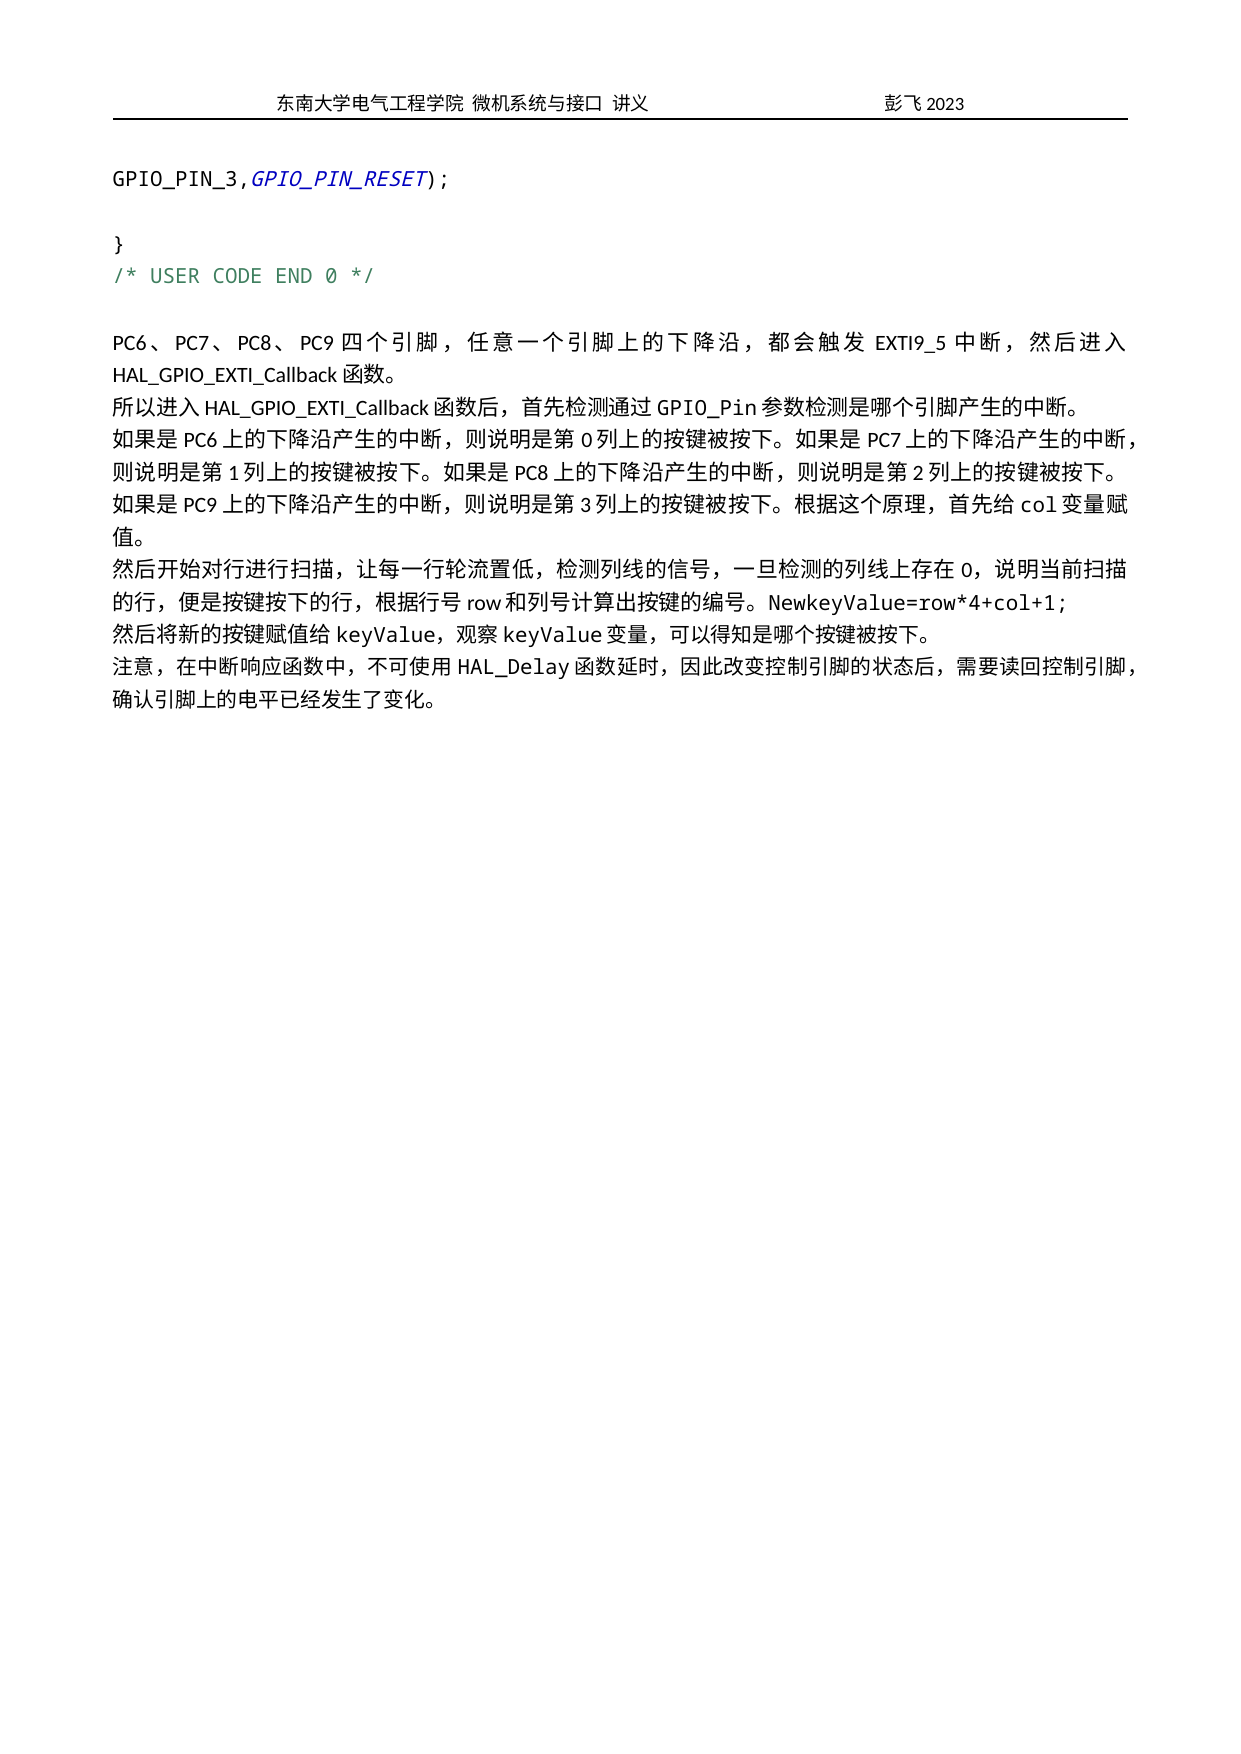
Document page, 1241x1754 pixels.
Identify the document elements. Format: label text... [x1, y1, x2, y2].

text 注意，在中断响应函数中，不可使用HAL_Delay函数延时，因此改变控制引脚的状态后，需要读回控制引脚，确认引脚上的电平已经发生了变化。 [112, 649, 1128, 714]
text 然后将新的按键赋值给keyValue，观察keyValue变量，可以得知是哪个按键被按下。 [112, 617, 1128, 649]
text 如果是PC6上的下降沿产生的中断，则说明是第0列上的按键被按下。如果是PC7上的下降沿产生的中断，则说明是第1列上的按键被按下。如果是PC8上的下降沿产生的中断，则说明是第2列上的按键被按下。如果是PC9上的下降沿产生的中断，则说明是第3列上的按键被按下。根据这个原理，首先给col变量赋值。 [112, 422, 1128, 552]
text PC6、PC7、PC8、PC9四个引脚，任意一个引脚上的下降沿，都会触发EXTI9_5中断，然后进入HAL_GPIO_EXTI_Callback函数。 [112, 324, 1128, 389]
text /* USER CODE END 0 */ [112, 259, 1128, 292]
text 所以进入HAL_GPIO_EXTI_Callback函数后，首先检测通过GPIO_Pin参数检测是哪个引脚产生的中断。 [112, 389, 1128, 422]
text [112, 162, 1128, 194]
text 然后开始对行进行扫描，让每一行轮流置低，检测列线的信号，一旦检测的列线上存在0，说明当前扫描的行，便是按键按下的行，根据行号row和列号计算出按键的编号。NewkeyValue=row*4+col+1; [112, 552, 1128, 617]
text } [112, 227, 1128, 259]
